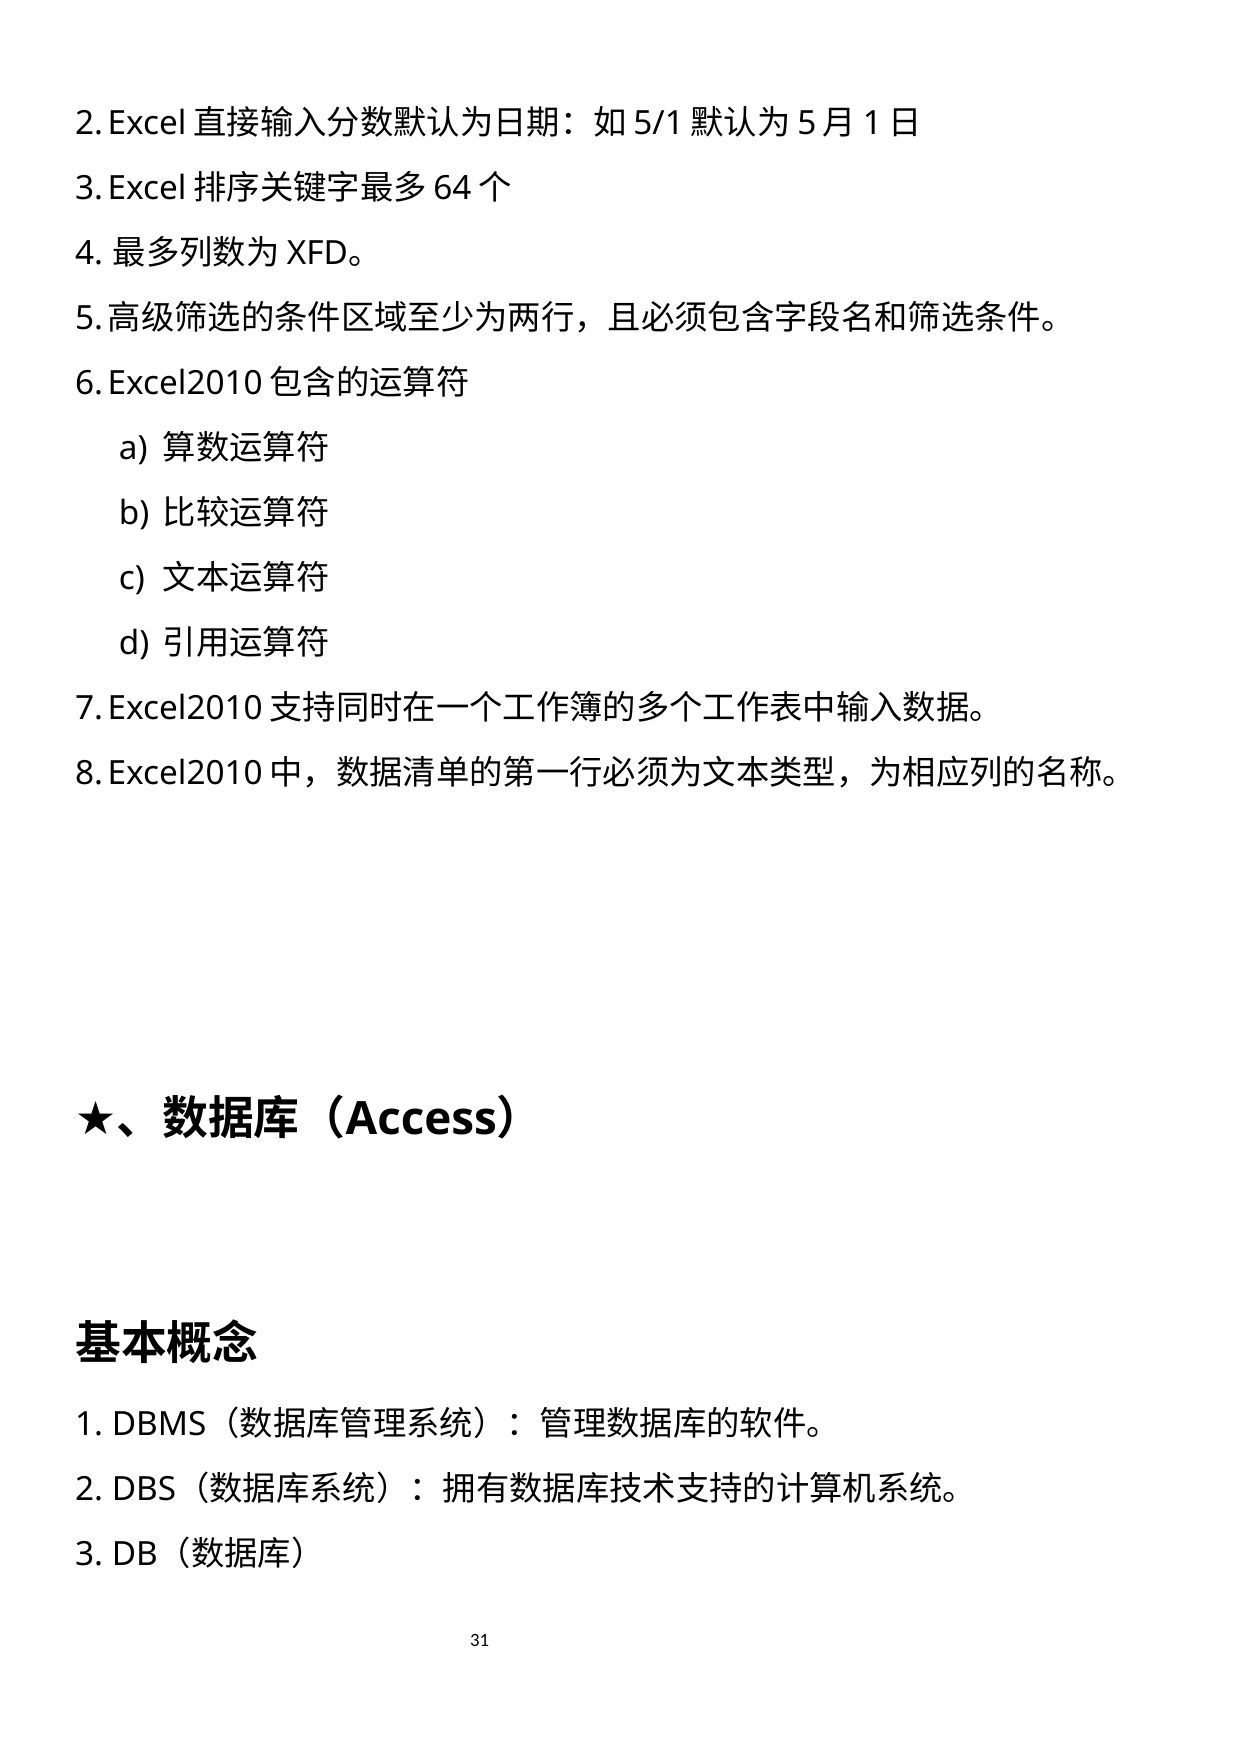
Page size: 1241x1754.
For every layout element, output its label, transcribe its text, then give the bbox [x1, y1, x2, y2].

list Excel2010中，数据清单的第一行必须为文本类型，为相应列的名称。 [75, 738, 1165, 803]
list Excel2010包含的运算符 [75, 348, 1165, 413]
list 文本运算符 [119, 543, 1165, 608]
list 比较运算符 [119, 478, 1165, 543]
list 算数运算符 [119, 413, 1165, 478]
list DB（数据库） [75, 1518, 1165, 1583]
text 基本概念 [75, 1291, 1165, 1388]
list 高级筛选的条件区域至少为两行，且必须包含字段名和筛选条件。 [75, 283, 1165, 348]
list Excel直接输入分数默认为日期：如5/1默认为5月1日 [75, 88, 1165, 153]
list Excel排序关键字最多64个 [75, 153, 1165, 218]
list DBMS（数据库管理系统）：管理数据库的软件。 [75, 1388, 1165, 1453]
list DBS（数据库系统）：拥有数据库技术支持的计算机系统。 [75, 1453, 1165, 1518]
list Excel2010支持同时在一个工作簿的多个工作表中输入数据。 [75, 673, 1165, 738]
subtitle ★、数据库（Access） [75, 1066, 1165, 1163]
list 引用运算符 [119, 608, 1165, 673]
list 最多列数为 XFD。 [75, 218, 1165, 283]
